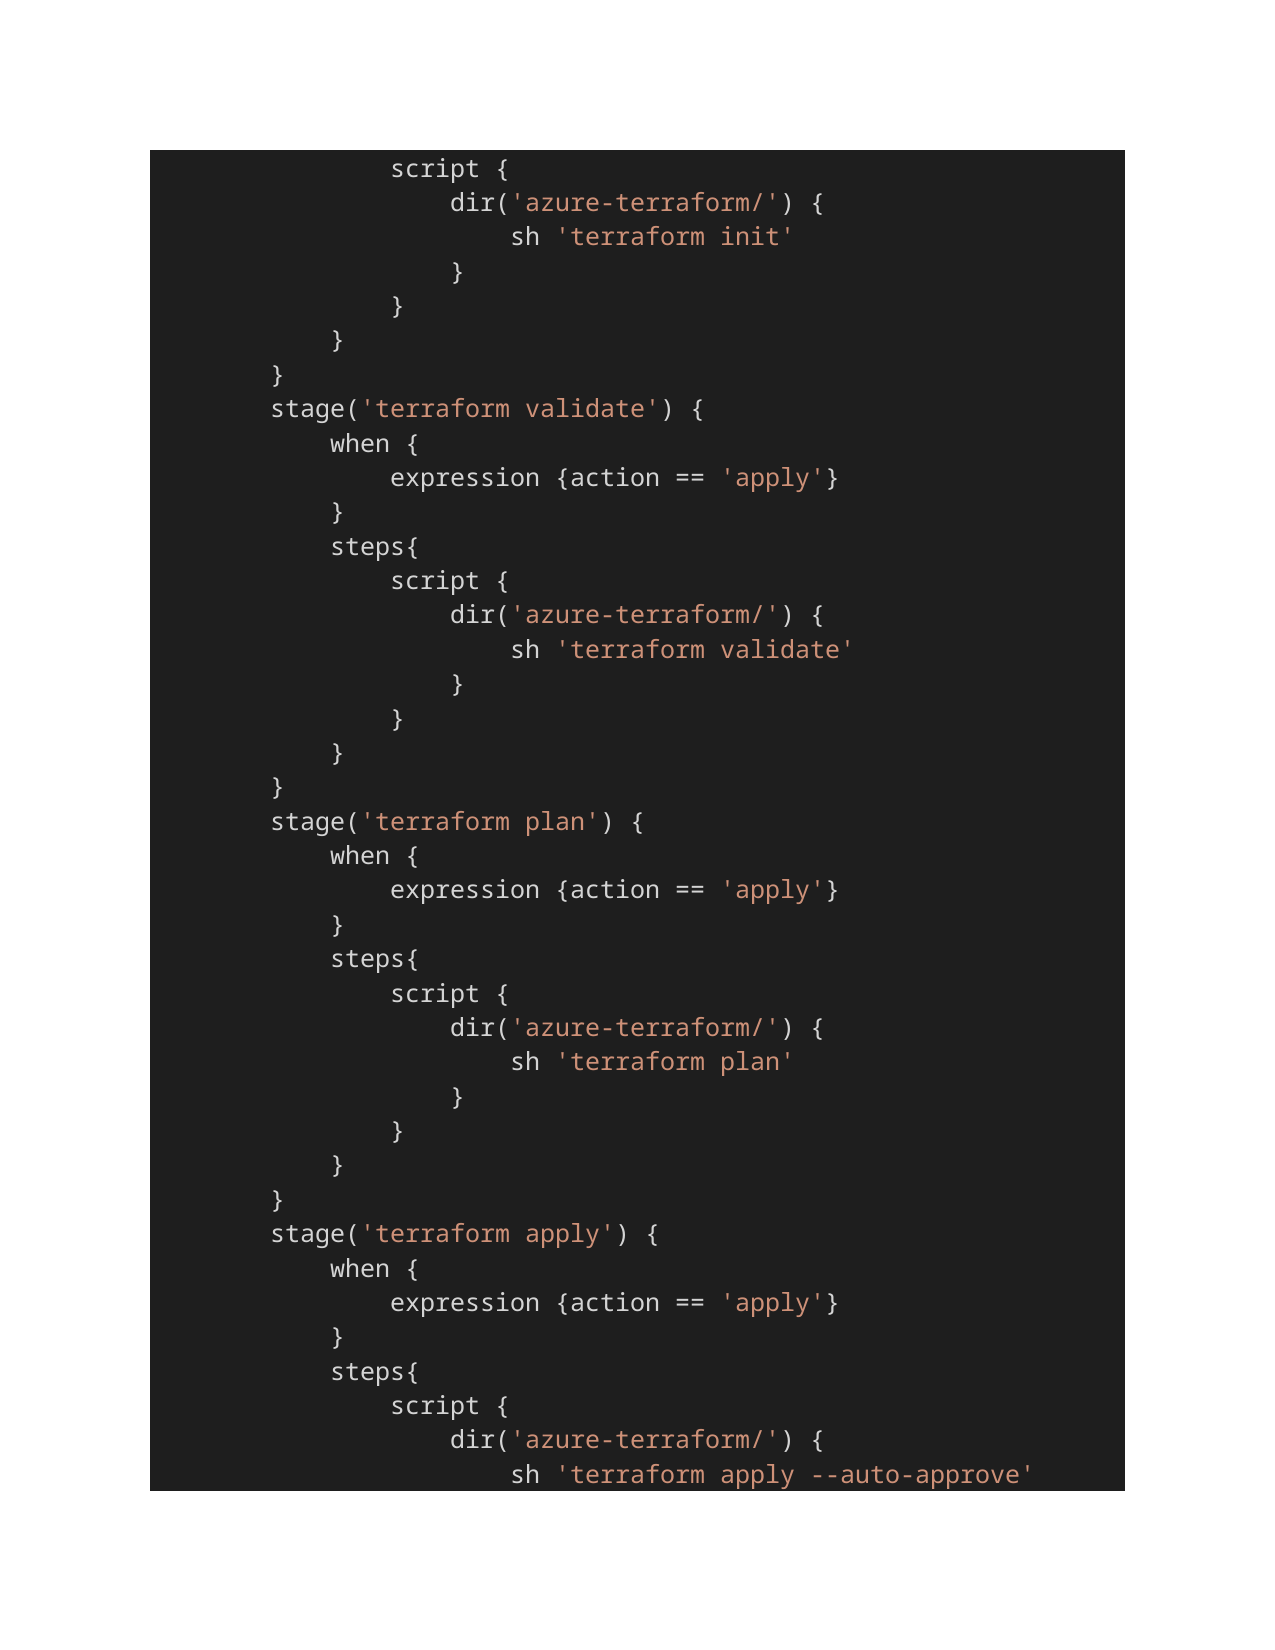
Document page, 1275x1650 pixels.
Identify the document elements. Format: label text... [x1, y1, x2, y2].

text script { [150, 1387, 1125, 1422]
text } [150, 769, 1125, 803]
text when { [150, 837, 1125, 872]
text when { [150, 425, 1125, 459]
text dir('azure-terraform/') { [150, 1009, 1125, 1044]
text dir('azure-terraform/') { [150, 597, 1125, 631]
text sh 'terraform apply --auto-approve' [150, 1456, 1125, 1491]
text when { [150, 1250, 1125, 1284]
text steps{ [150, 941, 1125, 975]
text steps{ [150, 1353, 1125, 1387]
text sh 'terraform init' [150, 219, 1125, 253]
text sh 'terraform plan' [150, 1044, 1125, 1078]
text } [150, 734, 1125, 769]
text script { [150, 562, 1125, 597]
text stage('terraform apply') { [150, 1216, 1125, 1250]
text expression {action == 'apply'} [150, 1284, 1125, 1319]
text script { [150, 975, 1125, 1009]
text } [150, 1078, 1125, 1112]
text } [150, 494, 1125, 528]
text script { [150, 150, 1125, 184]
text } [150, 253, 1125, 287]
text expression {action == 'apply'} [150, 459, 1125, 494]
text } [150, 1181, 1125, 1216]
text sh 'terraform validate' [150, 631, 1125, 666]
text } [150, 1147, 1125, 1181]
text dir('azure-terraform/') { [150, 184, 1125, 219]
text expression {action == 'apply'} [150, 872, 1125, 906]
text stage('terraform plan') { [150, 803, 1125, 837]
text } [150, 906, 1125, 941]
text } [150, 287, 1125, 322]
text } [150, 1319, 1125, 1353]
text } [150, 322, 1125, 356]
text } [150, 666, 1125, 700]
text } [150, 1112, 1125, 1147]
text dir('azure-terraform/') { [150, 1422, 1125, 1456]
text steps{ [150, 528, 1125, 562]
text } [150, 700, 1125, 734]
text } [150, 356, 1125, 391]
text stage('terraform validate') { [150, 391, 1125, 425]
